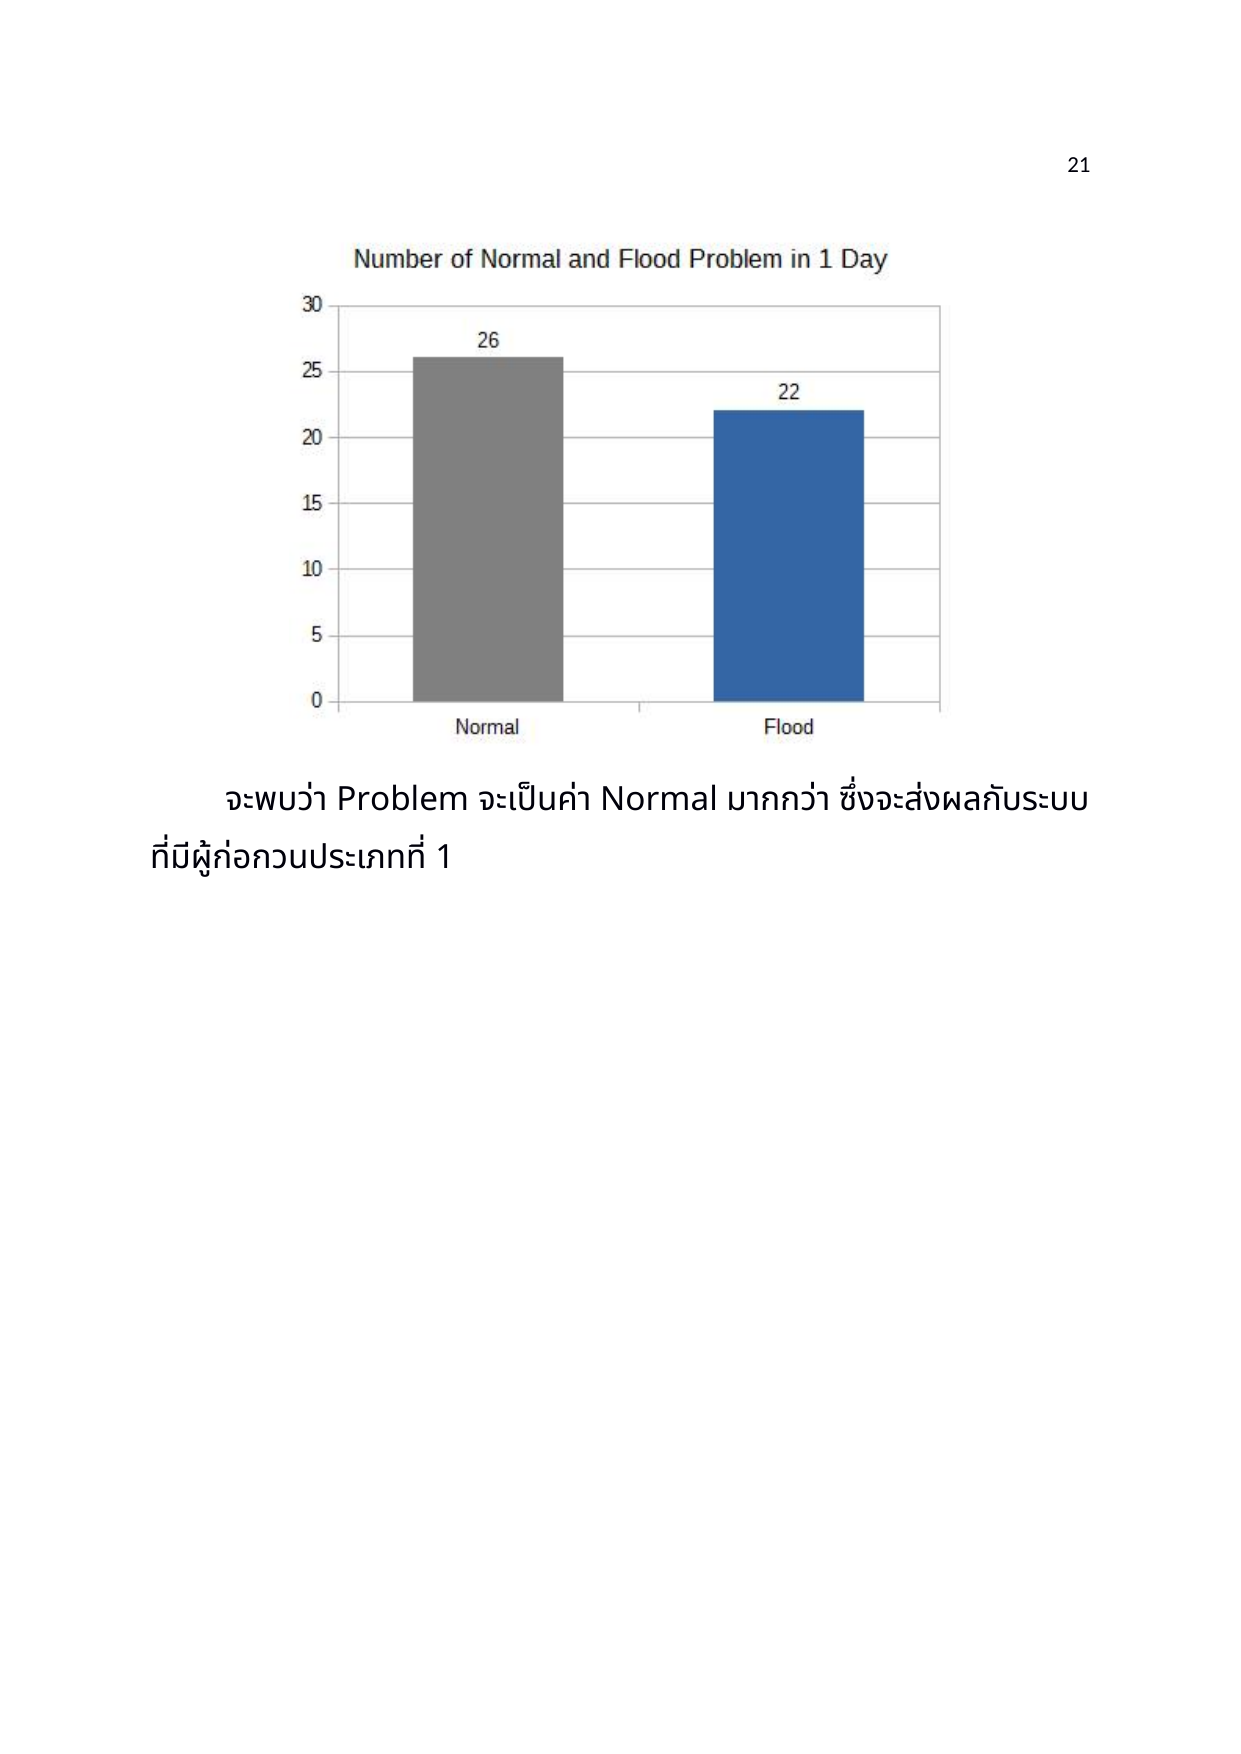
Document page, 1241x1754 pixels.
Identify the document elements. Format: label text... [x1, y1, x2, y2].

picture [288, 218, 952, 750]
text จะพบว่า Problem จะเป็นค่า Normal มากกว่า ซึ่งจะส่งผลกับระบบที่มีผู้ก่อกวนประเภทที่ 1 [150, 775, 1090, 884]
